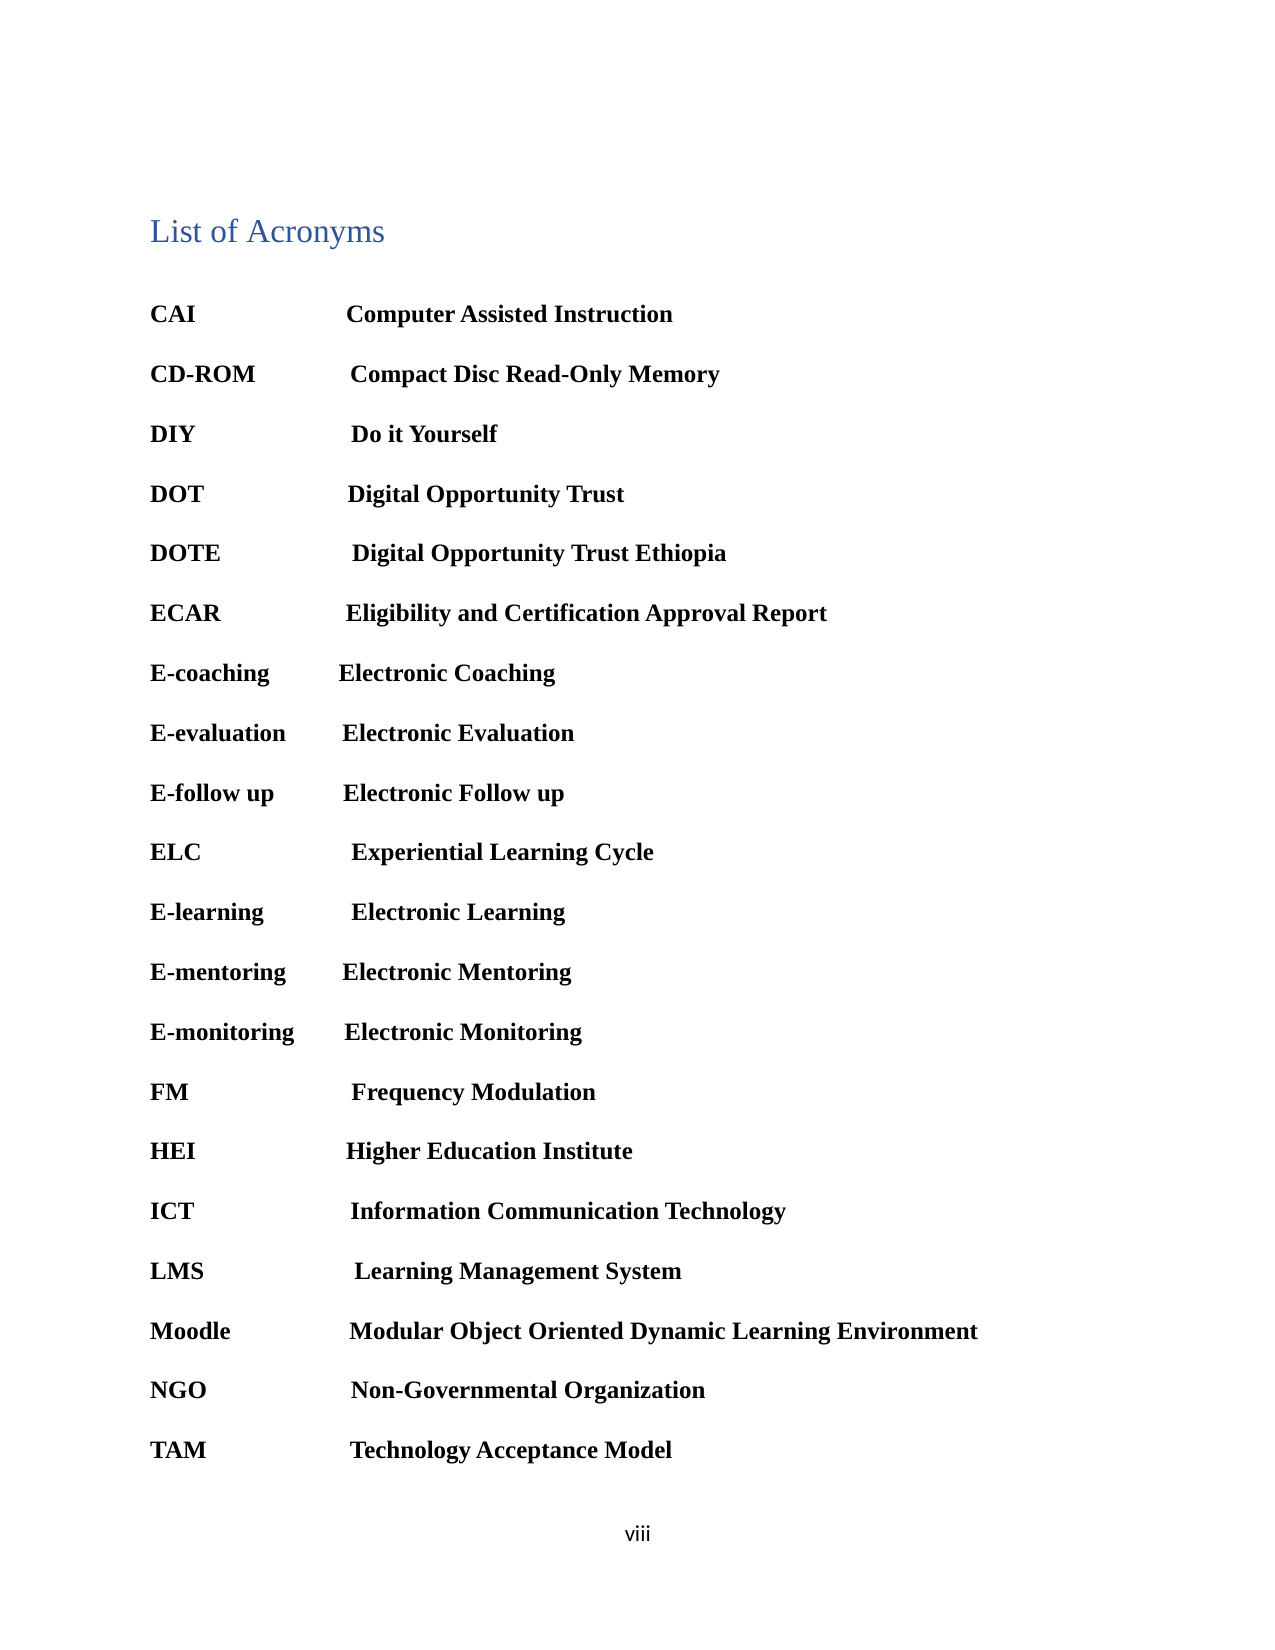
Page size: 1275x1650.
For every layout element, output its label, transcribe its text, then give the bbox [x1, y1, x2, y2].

subtitle List of Acronyms [150, 211, 1125, 249]
text TAM Technology Acceptance Model [150, 1435, 1125, 1464]
text E-learning Electronic Learning [150, 897, 1125, 926]
text ICT Information Communication Technology [150, 1196, 1125, 1225]
text E-evaluation Electronic Evaluation [150, 718, 1125, 747]
text E-coaching Electronic Coaching [150, 658, 1125, 687]
text NGO Non-Governmental Organization [150, 1376, 1125, 1404]
text E-follow up Electronic Follow up [150, 778, 1125, 806]
text DOT Digital Opportunity Trust [150, 479, 1125, 507]
text LMS Learning Management System [150, 1256, 1125, 1285]
text E-mentoring Electronic Mentoring [150, 957, 1125, 986]
text ELC Experiential Learning Cycle [150, 837, 1125, 866]
text DIY Do it Yourself [150, 419, 1125, 448]
text CD-ROM Compact Disc Read-Only Memory [150, 359, 1125, 388]
text E-monitoring Electronic Monitoring [150, 1017, 1125, 1046]
text HEI Higher Education Institute [150, 1136, 1125, 1165]
text Moodle Modular Object Oriented Dynamic Learning Environment [150, 1316, 1125, 1344]
text FM Frequency Modulation [150, 1077, 1125, 1105]
text CAI Computer Assisted Instruction [150, 299, 1125, 328]
text DOTE Digital Opportunity Trust Ethiopia [150, 538, 1125, 567]
text ECAR Eligibility and Certification Approval Report [150, 598, 1125, 627]
